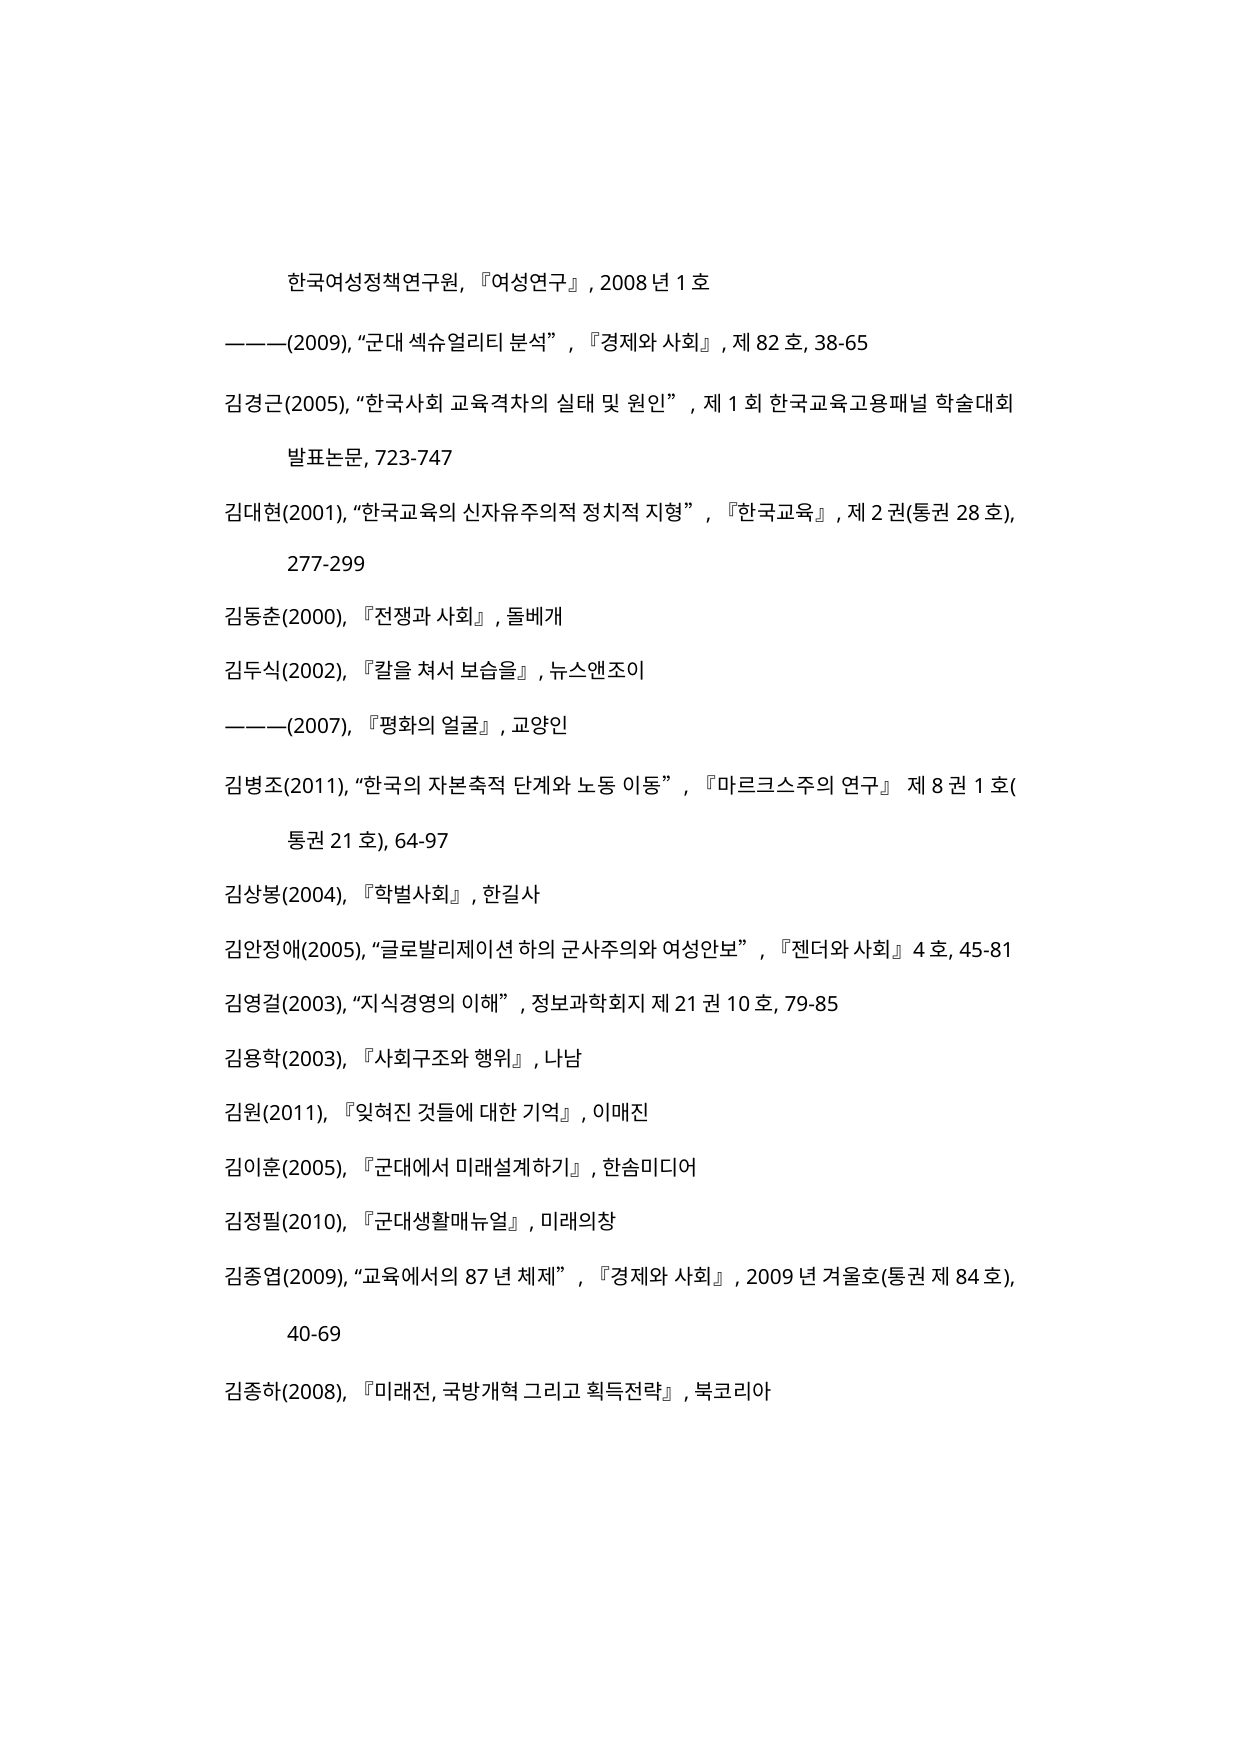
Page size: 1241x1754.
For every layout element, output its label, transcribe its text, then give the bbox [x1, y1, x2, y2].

text 김동춘(2000), 『전쟁과 사회』, 돌베개 [224, 600, 1016, 630]
text 김용학(2003), 『사회구조와 행위』, 나남 [224, 1042, 1016, 1072]
text 김두식(2002), 『칼을 쳐서 보습을』, 뉴스앤조이 [224, 654, 1016, 685]
text 김종엽(2009), “교육에서의 87년 체제”, 『경제와 사회』, 2009년 겨울호(통권 제84호), 40-69 [224, 1260, 1016, 1347]
text 김안정애(2005), “글로발리제이션 하의 군사주의와 여성안보”, 『젠더와 사회』4호, 45-81 [224, 933, 1016, 963]
text 김이훈(2005), 『군대에서 미래설계하기』, 한솜미디어 [224, 1151, 1016, 1181]
text 김정필(2010), 『군대생활매뉴얼』, 미래의창 [224, 1206, 1016, 1236]
text 김영걸(2003), “지식경영의 이해”, 정보과학회지 제21권 10호, 79-85 [224, 988, 1016, 1018]
text 김원(2011), 『잊혀진 것들에 대한 기억』, 이매진 [224, 1097, 1016, 1127]
text 김종하(2008), 『미래전, 국방개혁 그리고 획득전략』, 북코리아 [224, 1376, 1016, 1406]
text 김경근(2005), “한국사회 교육격차의 실태 및 원인”, 제1회 한국교육고용패널 학술대회 발표논문, 723-747 [224, 387, 1016, 472]
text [224, 266, 1016, 296]
text ―――(2009), “군대 섹슈얼리티 분석”, 『경제와 사회』, 제82호, 38-65 [224, 326, 1016, 357]
text ―――(2007), 『평화의 얼굴』, 교양인 [224, 709, 1016, 739]
text 김대현(2001), “한국교육의 신자유주의적 정치적 지형”, 『한국교육』, 제2권(통권 28호), 277-299 [224, 496, 1016, 577]
text 김상봉(2004), 『학벌사회』, 한길사 [224, 879, 1016, 909]
text 김병조(2011), “한국의 자본축적 단계와 노동 이동”, 『마르크스주의 연구』 제8권 1호(통권 21호), 64-97 [224, 770, 1016, 854]
